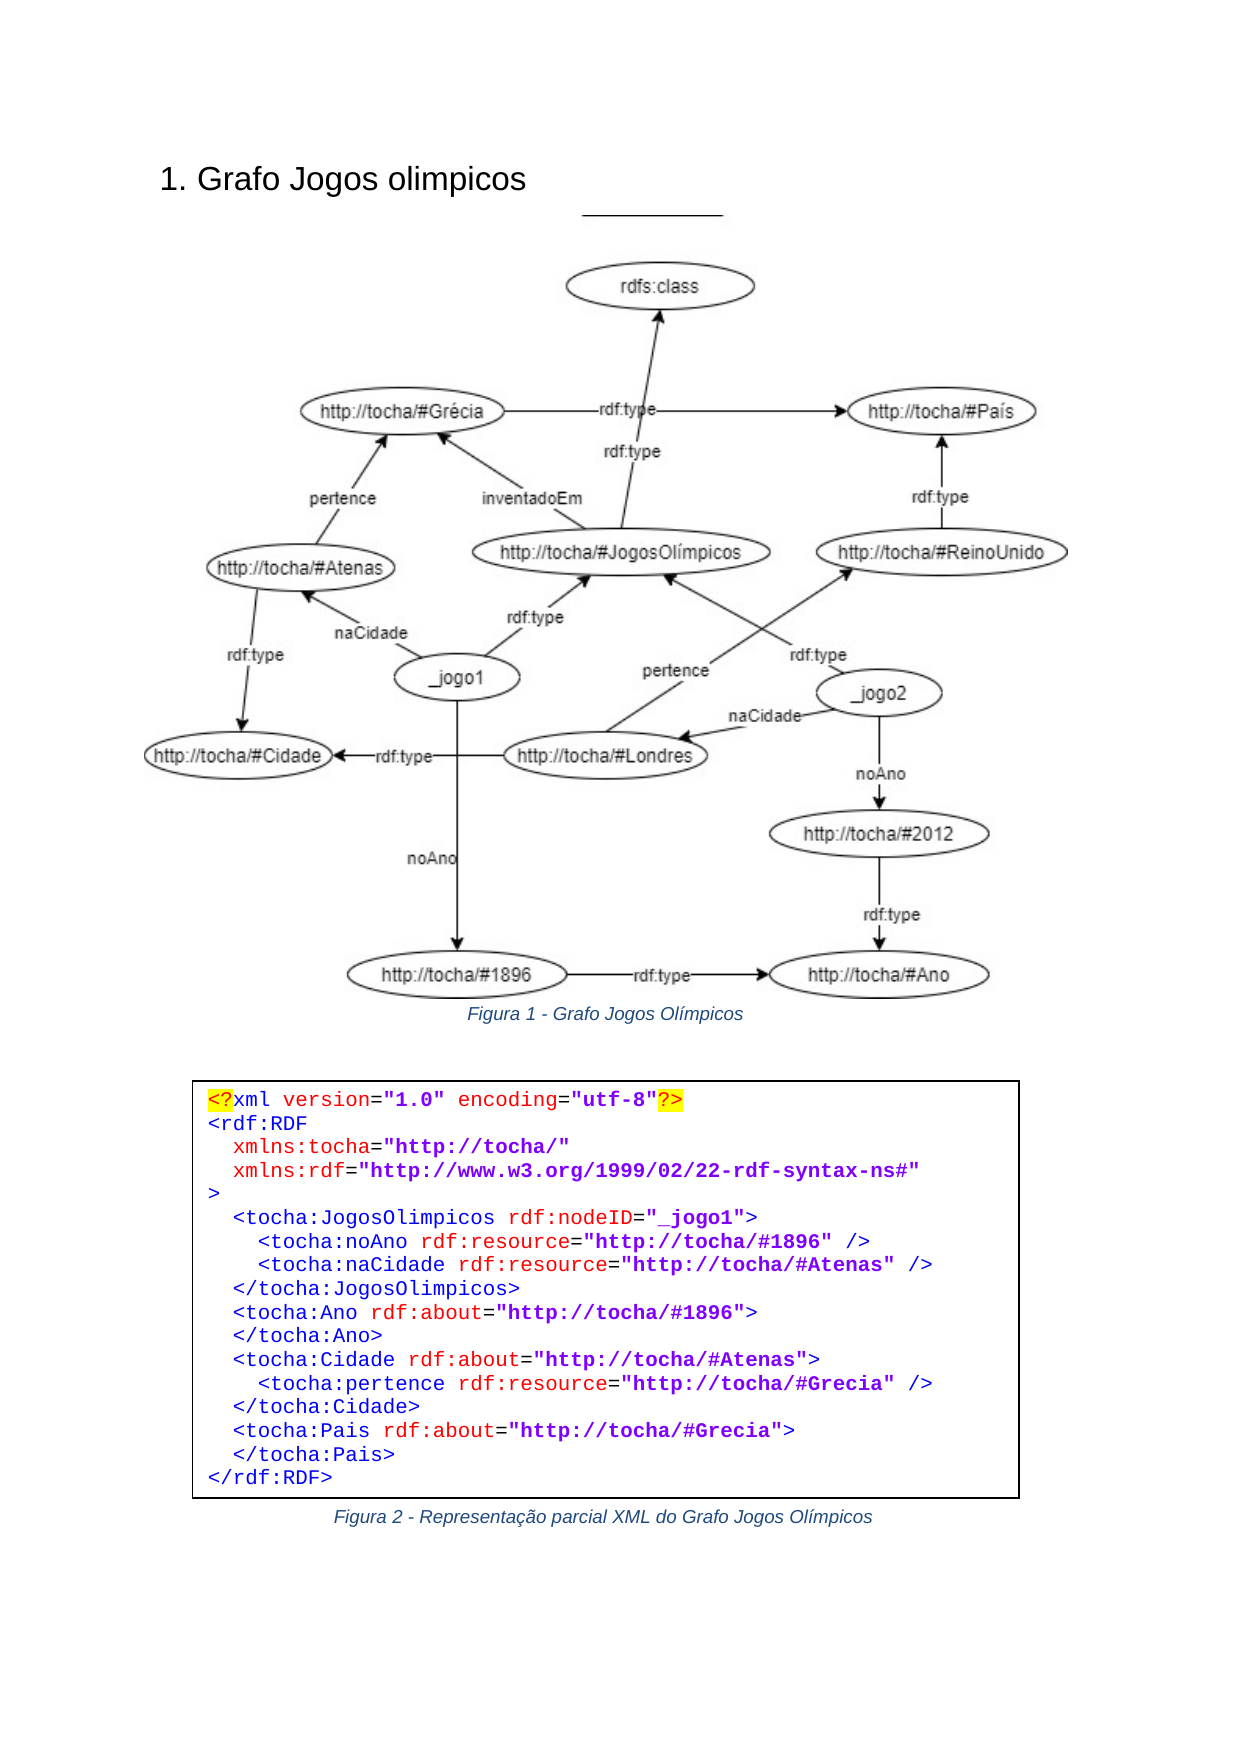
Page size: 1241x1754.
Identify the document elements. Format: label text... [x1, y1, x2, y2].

subtitle Grafo Jogos olimpicos [159, 159, 1090, 198]
text Figura 1 - Grafo Jogos Olímpicos [122, 1003, 1090, 1024]
picture [144, 215, 1068, 999]
